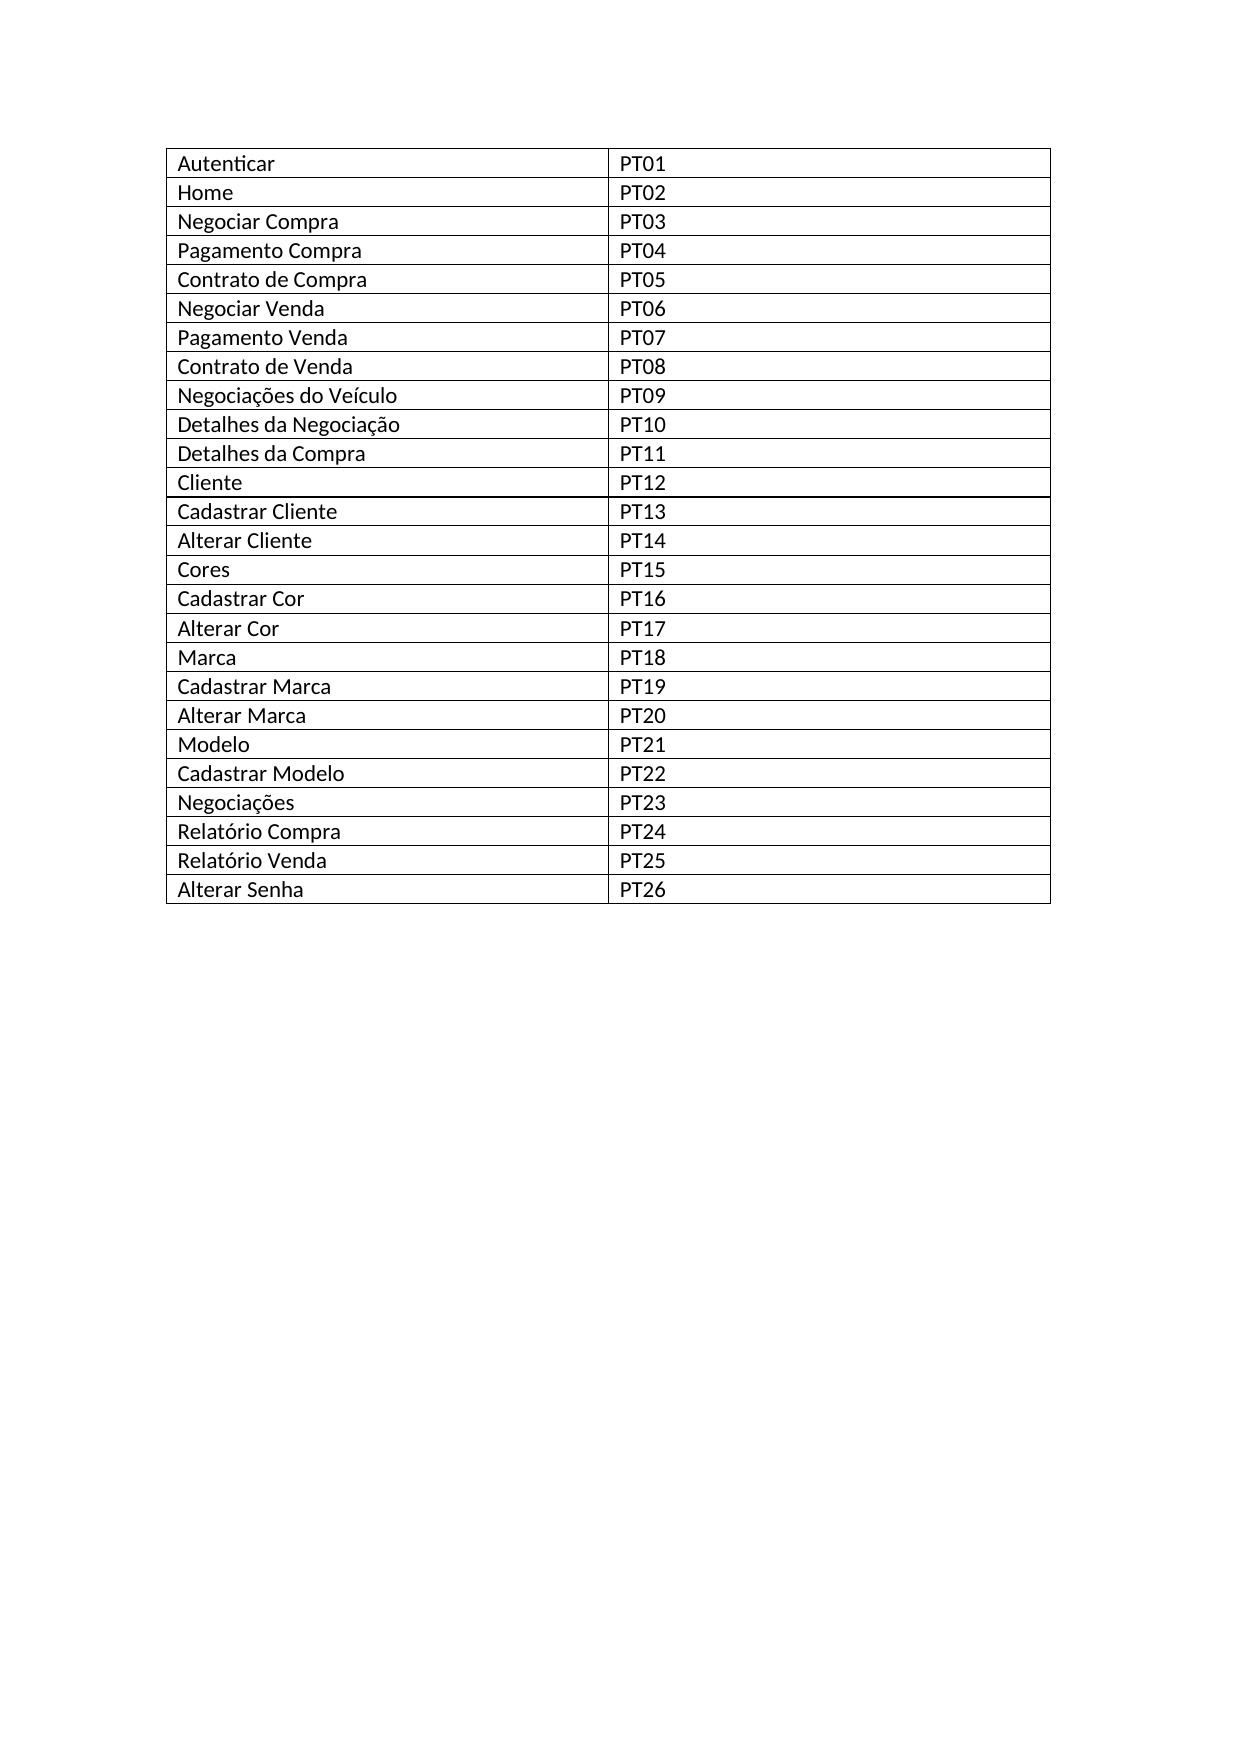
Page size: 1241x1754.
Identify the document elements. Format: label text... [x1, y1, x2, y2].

table_cell PT07 [609, 323, 1050, 351]
table_cell PT10 [609, 410, 1050, 438]
table_cell PT23 [609, 788, 1050, 816]
table_cell Cadastrar Modelo [167, 759, 608, 787]
table_cell Negociar Compra [167, 207, 608, 235]
table_cell PT05 [609, 265, 1050, 293]
table_cell Marca [167, 643, 608, 671]
table_cell Pagamento Venda [167, 323, 608, 351]
table_cell Alterar Cliente [167, 526, 608, 554]
table_cell PT26 [609, 875, 1050, 903]
table_cell Pagamento Compra [167, 236, 608, 264]
table_cell PT03 [609, 207, 1050, 235]
table_cell PT06 [609, 294, 1050, 322]
table_cell PT14 [609, 526, 1050, 554]
table_cell PT15 [609, 556, 1050, 583]
table_cell PT25 [609, 846, 1050, 874]
table_cell Detalhes da Compra [167, 439, 608, 467]
table_cell PT19 [609, 672, 1050, 700]
table_cell Alterar Cor [167, 614, 608, 642]
table_cell Relatório Compra [167, 817, 608, 845]
table_cell PT11 [609, 439, 1050, 467]
table_cell Negociar Venda [167, 294, 608, 322]
table_cell PT24 [609, 817, 1050, 845]
table_cell Negociações do Veículo [167, 381, 608, 409]
table_cell Modelo [167, 730, 608, 758]
table_cell PT09 [609, 381, 1050, 409]
table_cell PT08 [609, 352, 1050, 380]
table_cell Detalhes da Negociação [167, 410, 608, 438]
table_cell Contrato de Compra [167, 265, 608, 293]
table_cell PT21 [609, 730, 1050, 758]
table_cell Cadastrar Marca [167, 672, 608, 700]
table_header Autenticar [167, 149, 608, 177]
table_cell PT04 [609, 236, 1050, 264]
table_cell PT18 [609, 643, 1050, 671]
table_cell PT20 [609, 701, 1050, 729]
table_cell Negociações [167, 788, 608, 816]
table_cell PT12 [609, 468, 1050, 496]
table_cell Home [167, 178, 608, 206]
table_cell Cadastrar Cor [167, 585, 608, 613]
table_cell Relatório Venda [167, 846, 608, 874]
table_cell Cliente [167, 468, 608, 496]
table_cell Contrato de Venda [167, 352, 608, 380]
table_cell PT02 [609, 178, 1050, 206]
table_cell PT17 [609, 614, 1050, 642]
table_header PT01 [609, 149, 1050, 177]
table_cell Cadastrar Cliente [167, 498, 608, 525]
table_cell Alterar Senha [167, 875, 608, 903]
table_cell Alterar Marca [167, 701, 608, 729]
table_cell PT16 [609, 585, 1050, 613]
table_cell PT22 [609, 759, 1050, 787]
table_cell Cores [167, 556, 608, 583]
table_cell PT13 [609, 498, 1050, 525]
